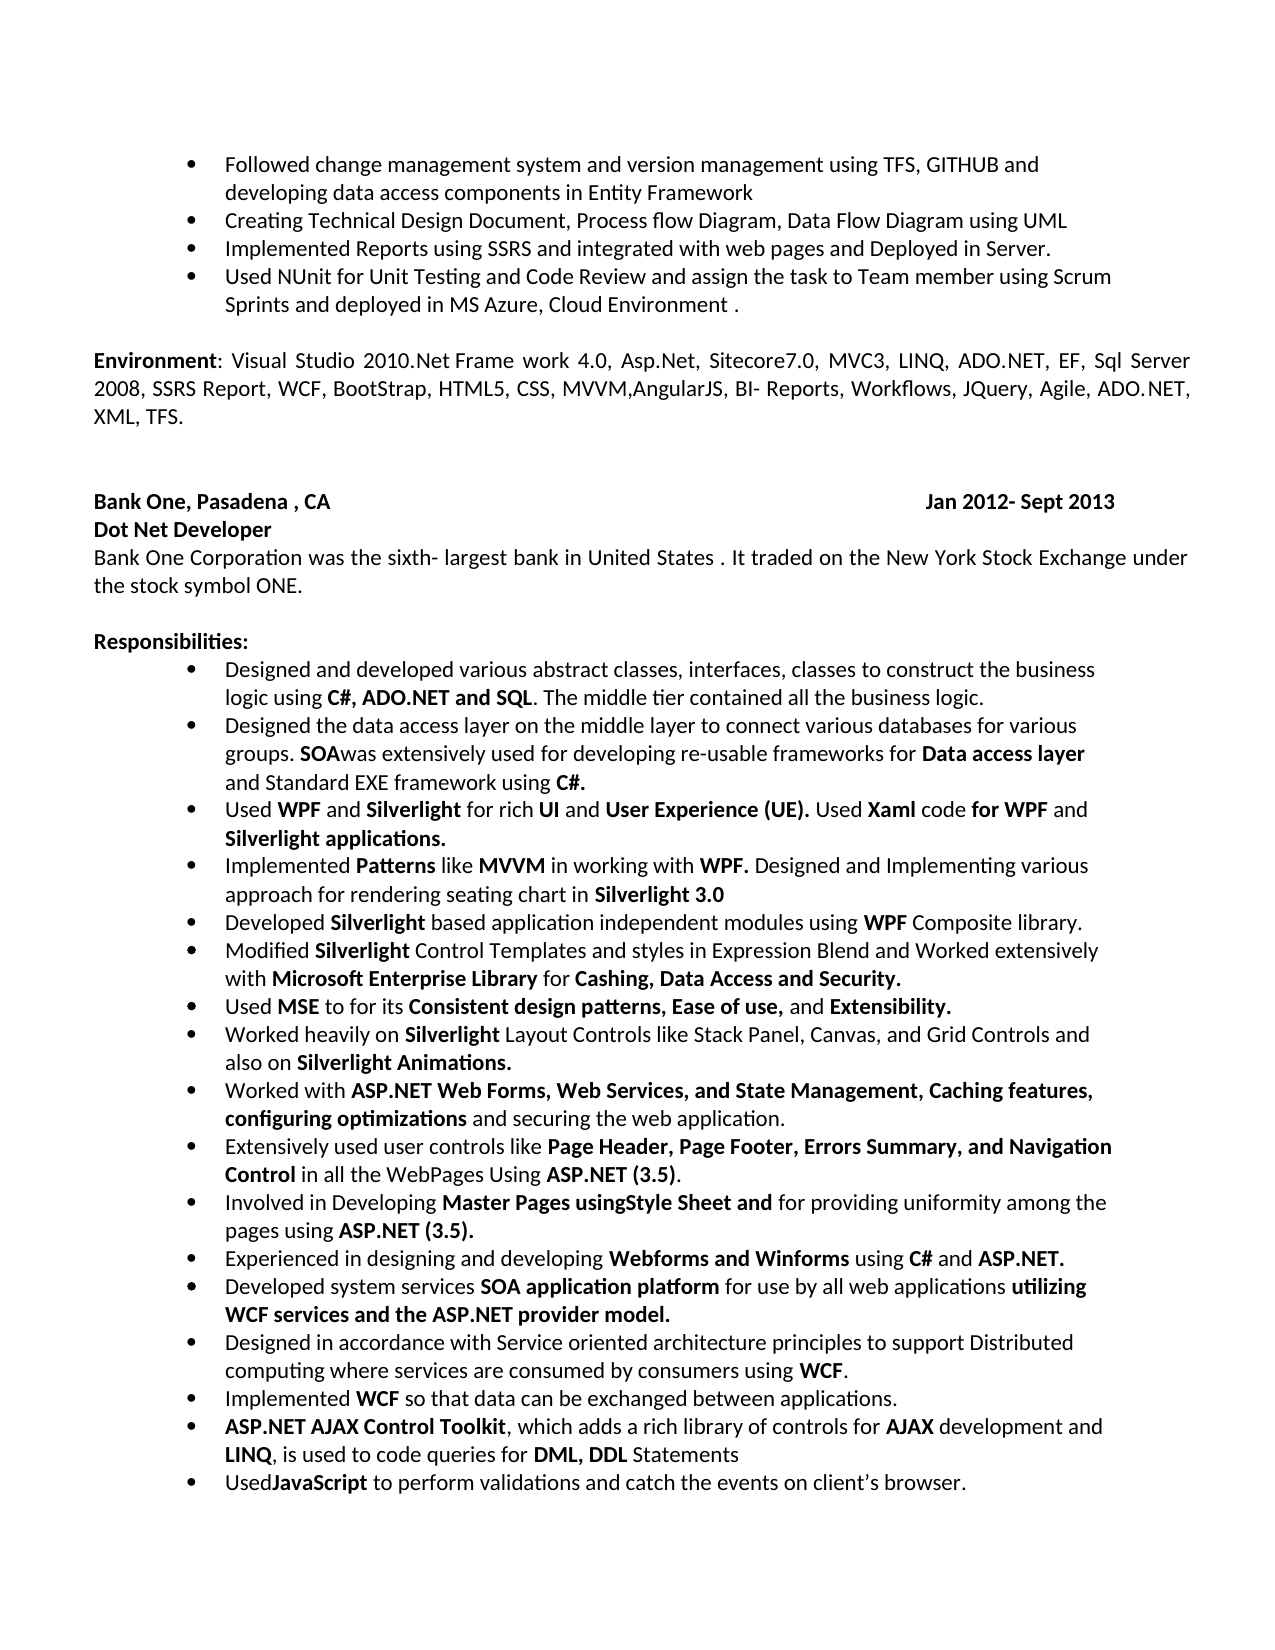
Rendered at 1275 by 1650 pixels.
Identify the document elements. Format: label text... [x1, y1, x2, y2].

list Implemented Reports using SSRS and integrated with web pages and Deployed in Server. [187, 234, 1125, 262]
list Responsibilities: [94, 627, 1191, 656]
list Worked with ASP.NET Web Forms, Web Services, and State Management, Caching features, configuring optimizations and securing the web application. [187, 1076, 1125, 1132]
list Followed change management system and version management using TFS, GITHUB and developing data access components in Entity Framework [187, 150, 1125, 206]
list Bank One Corporation was the sixth- largest bank in United States . It traded on the New York Stock Exchange under the stock symbol ONE. [94, 543, 1191, 599]
list Designed and developed various abstract classes, interfaces, classes to construct the business logic using C#, ADO.NET and SQL. The middle tier contained all the business logic. [187, 656, 1125, 712]
list Used MSE to for its Consistent design patterns, Ease of use, and Extensibility. [187, 992, 1125, 1020]
list ASP.NET AJAX Control Toolkit, which adds a rich library of controls for AJAX development and LINQ, is used to code queries for DML, DDL Statements [187, 1412, 1125, 1468]
list Modified Silverlight Control Templates and styles in Expression Blend and Worked extensively with Microsoft Enterprise Library for Cashing, Data Access and Security. [187, 936, 1125, 992]
list Designed in accordance with Service oriented architecture principles to support Distributed computing where services are consumed by consumers using WCF. [187, 1328, 1125, 1384]
list Developed system services SOA application platform for use by all web applications utilizing WCF services and the ASP.NET provider model. [187, 1272, 1125, 1328]
list Developed Silverlight based application independent modules using WPF Composite library. [187, 908, 1125, 936]
list Implemented WCF so that data can be exchanged between applications. [187, 1384, 1125, 1412]
list UsedJavaScript to perform validations and catch the events on client’s browser. [187, 1468, 1125, 1496]
list Implemented Patterns like MVVM in working with WPF. Designed and Implementing various approach for rendering seating chart in Silverlight 3.0 [187, 852, 1125, 908]
list Creating Technical Design Document, Process flow Diagram, Data Flow Diagram using UML [187, 206, 1125, 234]
list Dot Net Developer [94, 515, 1191, 543]
list Bank One, Pasadena , CA Jan 2012- Sept 2013 [94, 487, 1191, 515]
list Designed the data access layer on the middle layer to connect various databases for various groups. SOAwas extensively used for developing re-usable frameworks for Data access layer and Standard EXE framework using C#. [187, 712, 1125, 796]
list Used WPF and Silverlight for rich UI and User Experience (UE). Used Xaml code for WPF and Silverlight applications. [187, 796, 1125, 852]
list Used NUnit for Unit Testing and Code Review and assign the task to Team member using Scrum Sprints and deployed in MS Azure, Cloud Environment . [187, 262, 1125, 318]
list Worked heavily on Silverlight Layout Controls like Stack Panel, Canvas, and Grid Controls and also on Silverlight Animations. [187, 1020, 1125, 1076]
list Extensively used user controls like Page Header, Page Footer, Errors Summary, and Navigation Control in all the WebPages Using ASP.NET (3.5). [187, 1132, 1125, 1188]
list Experienced in designing and developing Webforms and Winforms using C# and ASP.NET. [187, 1244, 1125, 1272]
text Environment: Visual Studio 2010.Net Frame work 4.0, Asp.Net, Sitecore7.0, MVC3, LINQ, ADO.NET, EF, Sql Server 2008, SSRS Report, WCF, BootStrap, HTML5, CSS, MVVM,AngularJS, BI- Reports, Workflows, JQuery, Agile, ADO.NET, XML, TFS. [94, 318, 1191, 430]
list Involved in Developing Master Pages usingStyle Sheet and for providing uniformity among the pages using ASP.NET (3.5). [187, 1188, 1125, 1244]
